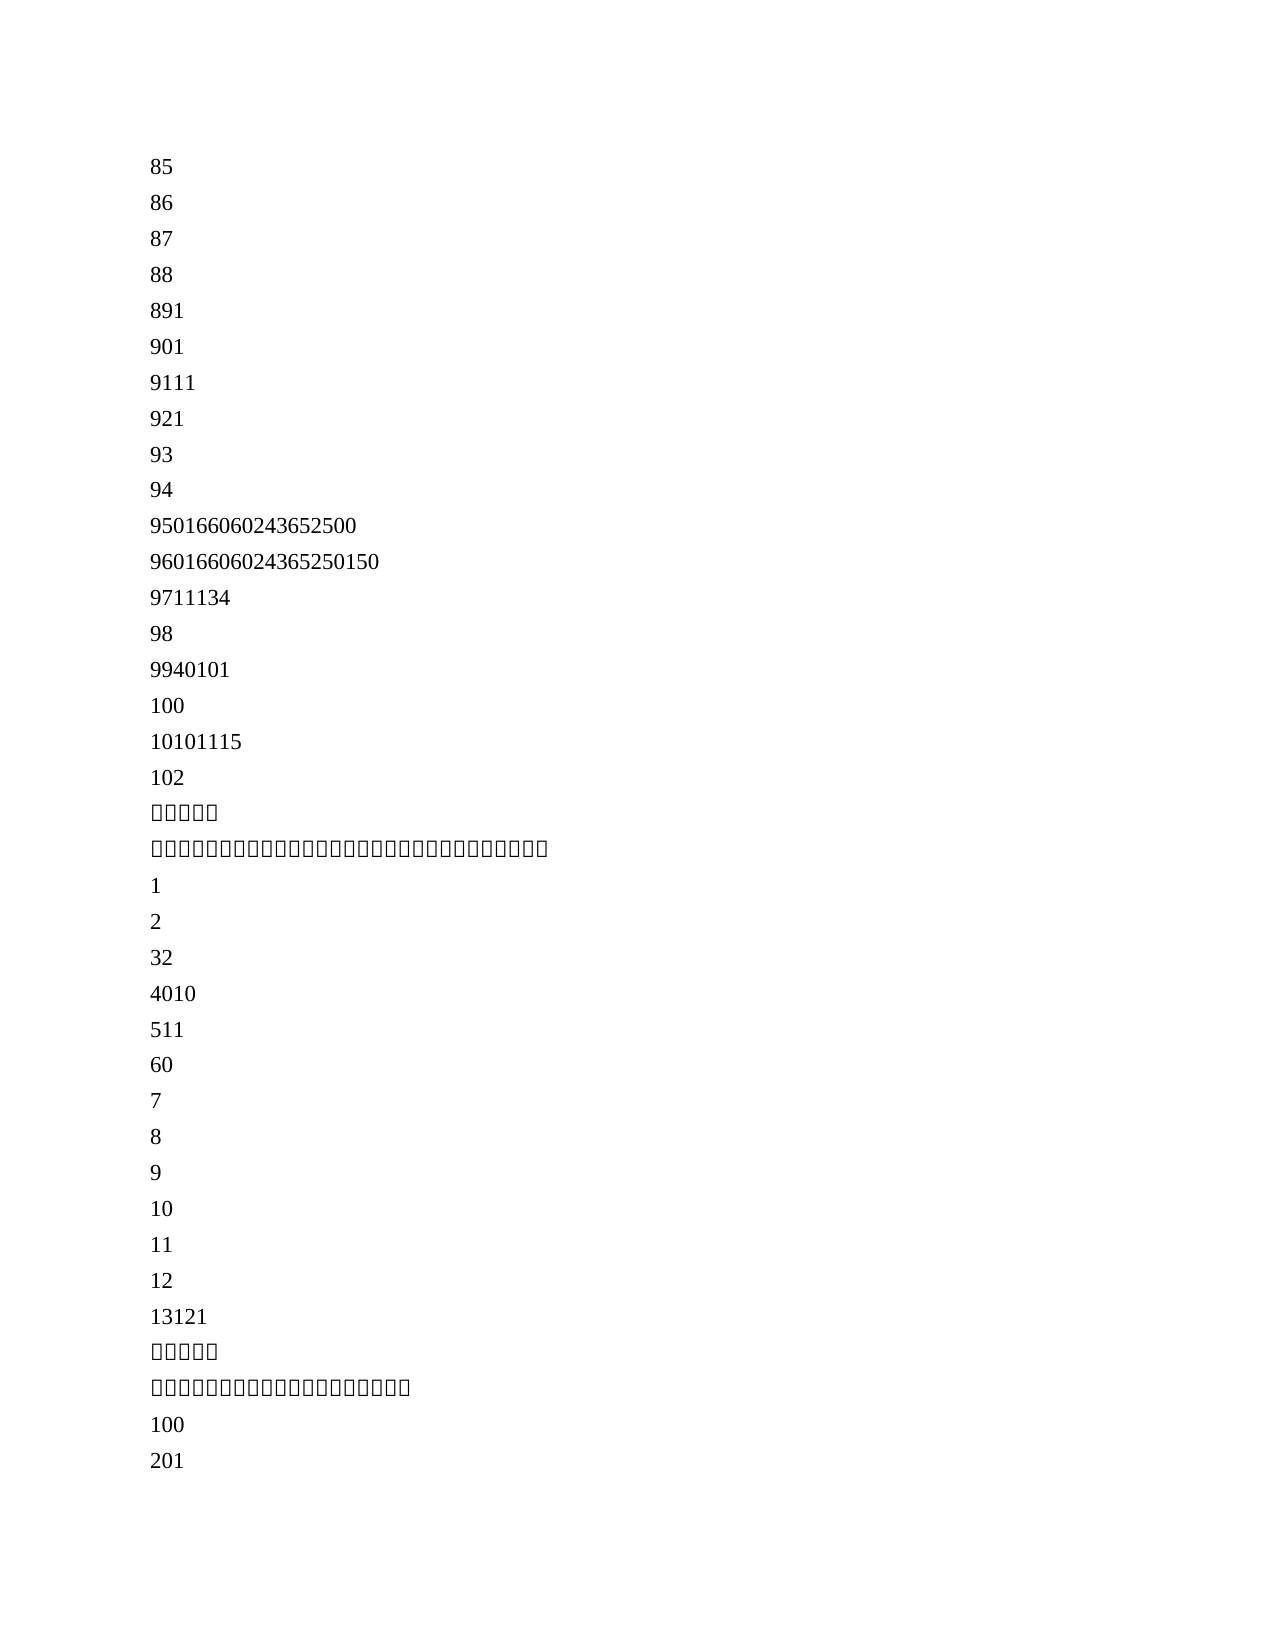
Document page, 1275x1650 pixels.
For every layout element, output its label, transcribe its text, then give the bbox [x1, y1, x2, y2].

text  [150, 581, 1125, 612]
text  [150, 1156, 1125, 1187]
text  [150, 330, 1125, 361]
text  [150, 366, 1125, 397]
text  [150, 1408, 1125, 1439]
text  [150, 402, 1125, 433]
text  [150, 617, 1125, 648]
text  [150, 1120, 1125, 1152]
text  [150, 1012, 1125, 1044]
text  [150, 1336, 1125, 1367]
text  [150, 797, 1125, 828]
text  [150, 1192, 1125, 1223]
text  [150, 1228, 1125, 1259]
text  [150, 1048, 1125, 1080]
text  [150, 1444, 1125, 1475]
text  [150, 294, 1125, 325]
text  [150, 1300, 1125, 1331]
text  [150, 473, 1125, 505]
text  [150, 545, 1125, 577]
text  [150, 258, 1125, 289]
text  [150, 509, 1125, 541]
text  [150, 1372, 1125, 1403]
text  [150, 725, 1125, 756]
text  [150, 653, 1125, 684]
text  [150, 761, 1125, 792]
text  [150, 689, 1125, 720]
text  [150, 869, 1125, 900]
text  [150, 1084, 1125, 1116]
text  [150, 150, 1125, 181]
text  [150, 833, 1125, 864]
text  [150, 941, 1125, 972]
text  [150, 186, 1125, 217]
text  [150, 905, 1125, 936]
text  [150, 437, 1125, 469]
text  [150, 977, 1125, 1008]
text  [150, 222, 1125, 253]
text  [150, 1264, 1125, 1295]
